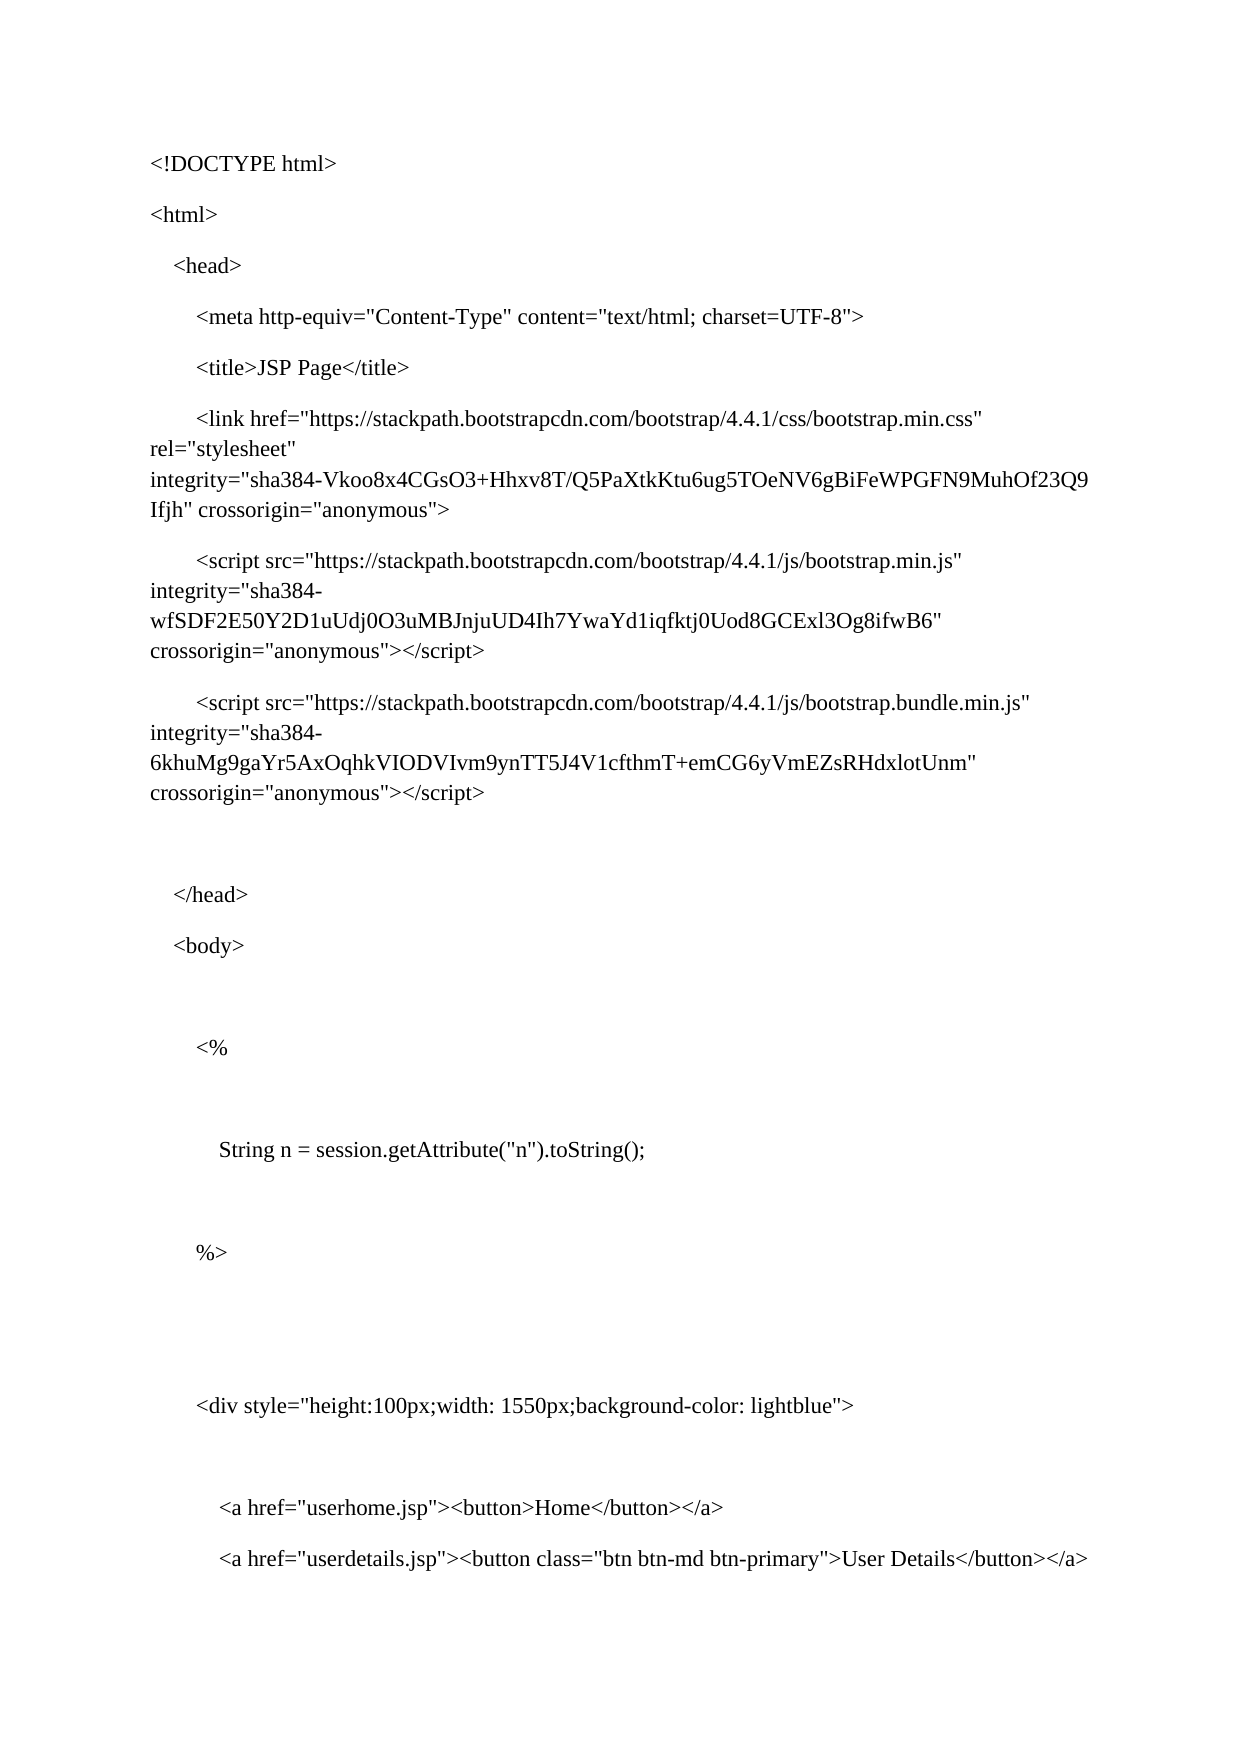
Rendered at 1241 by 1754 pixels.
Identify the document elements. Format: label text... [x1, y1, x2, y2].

text <div style="height:100px;width: 1550px;background-color: lightblue"> [150, 1392, 1090, 1418]
text <a href="userhome.jsp"><button>Home</button></a> [150, 1494, 1090, 1520]
text <head> [150, 252, 1090, 278]
text <% [150, 1034, 1090, 1061]
text <link href="https://stackpath.bootstrapcdn.com/bootstrap/4.4.1/css/bootstrap.min.css" rel="stylesheet" integrity="sha384-Vkoo8x4CGsO3+Hhxv8T/Q5PaXtkKtu6ug5TOeNV6gBiFeWPGFN9MuhOf23Q9Ifjh" crossorigin="anonymous"> [150, 405, 1090, 522]
text <title>JSP Page</title> [150, 354, 1090, 381]
text String n = session.getAttribute("n").toString(); [150, 1136, 1090, 1163]
text </head> [150, 881, 1090, 908]
text <html> [150, 201, 1090, 227]
text <script src="https://stackpath.bootstrapcdn.com/bootstrap/4.4.1/js/bootstrap.min.js" integrity="sha384-wfSDF2E50Y2D1uUdj0O3uMBJnjuUD4Ih7YwaYd1iqfktj0Uod8GCExl3Og8ifwB6" crossorigin="anonymous"></script> [150, 547, 1090, 664]
text <a href="userdetails.jsp"><button class="btn btn-md btn-primary">User Details</button></a> [150, 1545, 1090, 1571]
text <meta http-equiv="Content-Type" content="text/html; charset=UTF-8"> [150, 303, 1090, 329]
text <body> [150, 932, 1090, 959]
text <script src="https://stackpath.bootstrapcdn.com/bootstrap/4.4.1/js/bootstrap.bundle.min.js" integrity="sha384-6khuMg9gaYr5AxOqhkVIODVIvm9ynTT5J4V1cfthmT+emCG6yVmEZsRHdxlotUnm" crossorigin="anonymous"></script> [150, 688, 1090, 806]
text <!DOCTYPE html> [150, 150, 1090, 176]
text %> [150, 1238, 1090, 1265]
